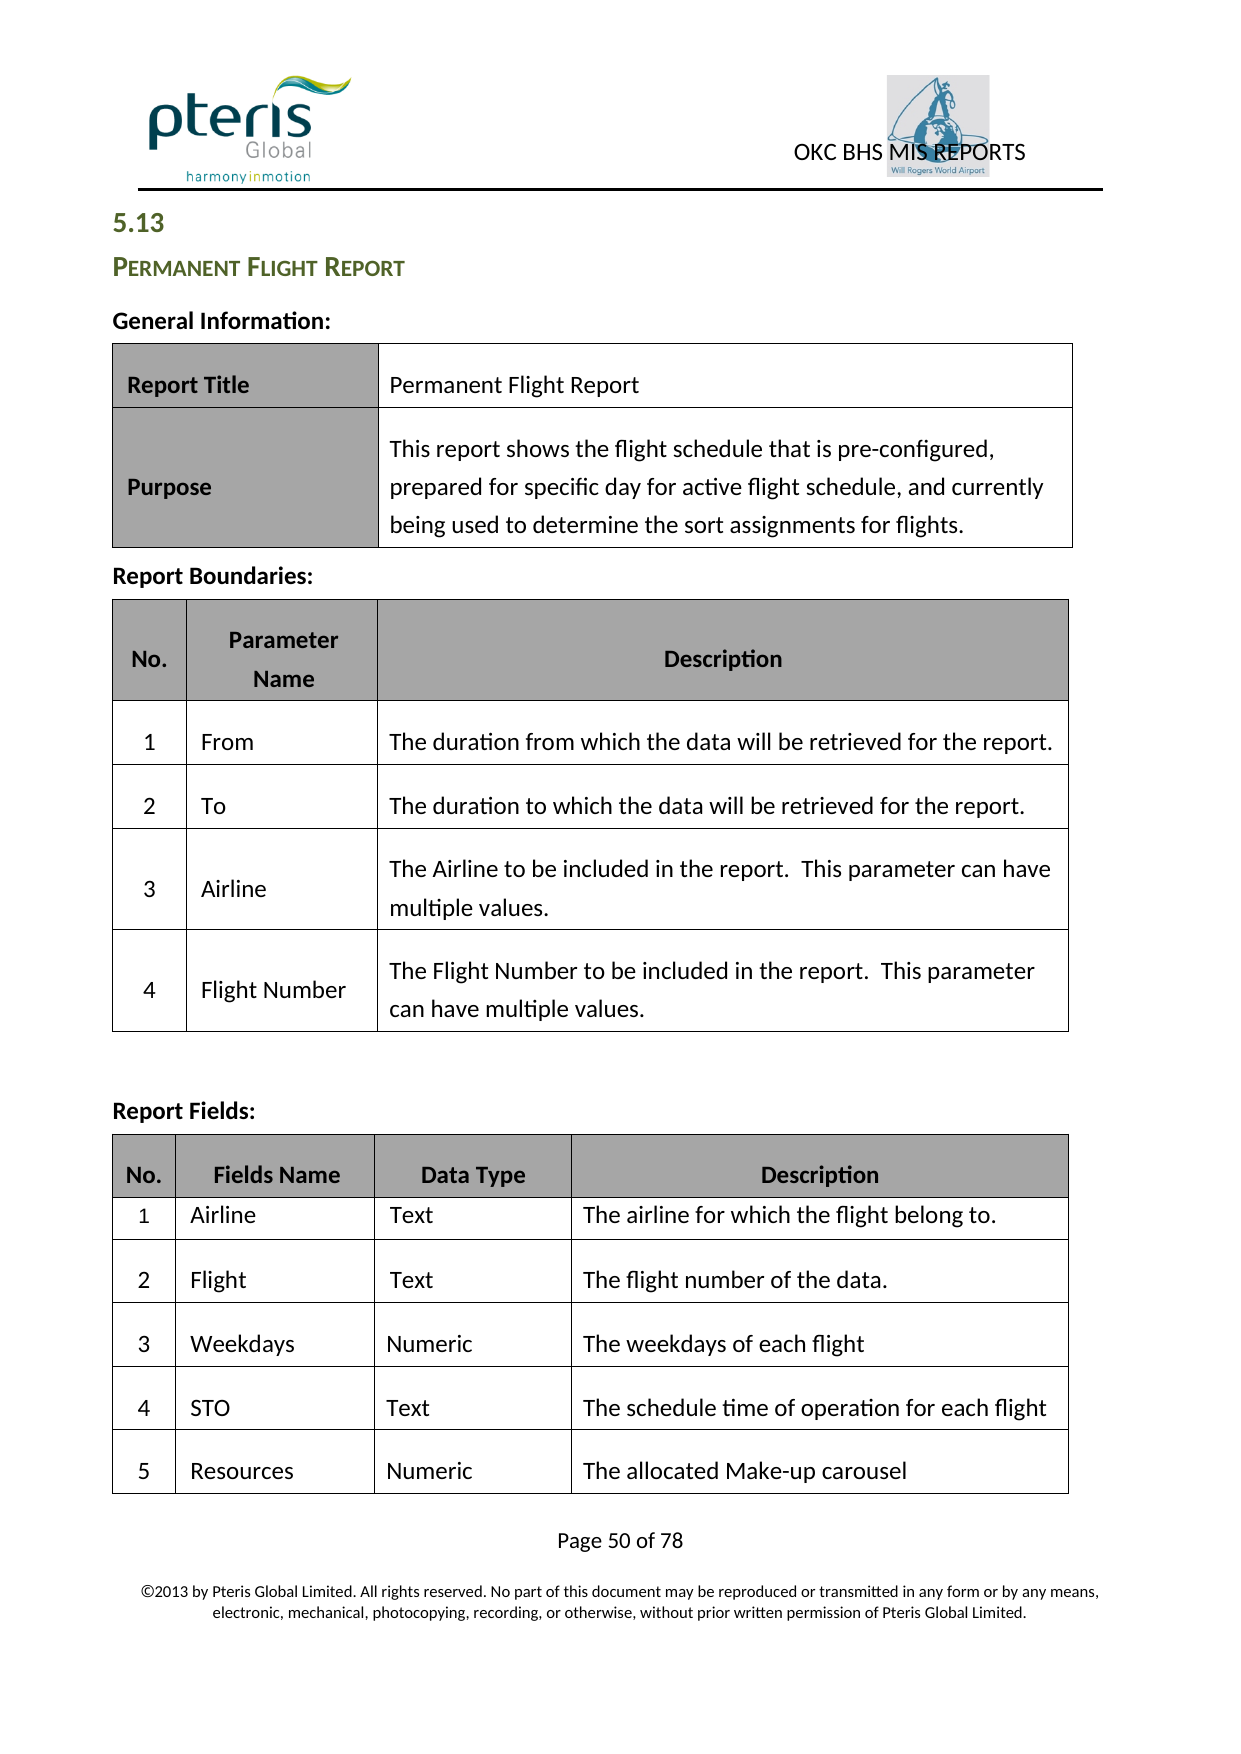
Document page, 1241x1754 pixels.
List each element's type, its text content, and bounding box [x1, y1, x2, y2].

subtitle Permanent Flight Report [112, 204, 1128, 284]
table_cell From [187, 701, 377, 764]
table_cell The Flight Number to be included in the report. This parameter can have multiple values. [378, 930, 1068, 1031]
table_header Parameter Name [187, 600, 377, 700]
table_cell To [187, 765, 377, 828]
table_header Description [378, 600, 1068, 700]
table_header Report Title [113, 344, 378, 407]
table_cell Text [375, 1367, 571, 1429]
table_cell 3 [113, 1303, 175, 1366]
table_cell The duration to which the data will be retrieved for the report. [378, 765, 1068, 828]
table_cell Purpose [113, 408, 378, 547]
table_cell Airline [176, 1198, 374, 1238]
text Report Fields: [112, 1095, 1128, 1126]
table_cell 2 [113, 1240, 175, 1302]
table_cell Flight Number [187, 930, 377, 1031]
table_cell Numeric [375, 1430, 571, 1493]
text General Information: [112, 305, 1128, 336]
picture [886, 75, 990, 177]
table_cell The flight number of the data. [572, 1240, 1068, 1302]
table_cell 1 [113, 1198, 175, 1238]
table_cell 4 [113, 1367, 175, 1429]
table_cell The allocated Make-up carousel [572, 1430, 1068, 1493]
table_cell STO [176, 1367, 374, 1429]
table_cell The airline for which the flight belong to. [572, 1198, 1068, 1238]
table_cell 5 [113, 1430, 175, 1493]
table_header Data Type [375, 1135, 571, 1197]
table_cell The duration from which the data will be retrieved for the report. [378, 701, 1068, 764]
picture [148, 75, 352, 187]
text Report Boundaries: [112, 560, 1128, 591]
table_cell 3 [113, 829, 186, 929]
table_cell Resources [176, 1430, 374, 1493]
table_cell 2 [113, 765, 186, 828]
table_cell Text [375, 1198, 571, 1238]
table_header Permanent Flight Report [379, 344, 1072, 407]
table_cell The Airline to be included in the report. This parameter can have multiple values. [378, 829, 1068, 929]
table_cell The weekdays of each flight [572, 1303, 1068, 1366]
table_cell This report shows the flight schedule that is pre-configured, prepared for specific day for active flight schedule, and currently being used to determine the sort assignments for flights. [379, 408, 1072, 547]
table_header No. [113, 1135, 175, 1197]
table_cell The schedule time of operation for each flight [572, 1367, 1068, 1429]
table_header Description [572, 1135, 1068, 1197]
table_cell Flight [176, 1240, 374, 1302]
table_header No. [113, 600, 186, 700]
table_cell Weekdays [176, 1303, 374, 1366]
table_cell Airline [187, 829, 377, 929]
table_cell 1 [113, 701, 186, 764]
table_header Fields Name [176, 1135, 374, 1197]
table_cell Numeric [375, 1303, 571, 1366]
table_cell Text [375, 1240, 571, 1302]
table_cell 4 [113, 930, 186, 1031]
